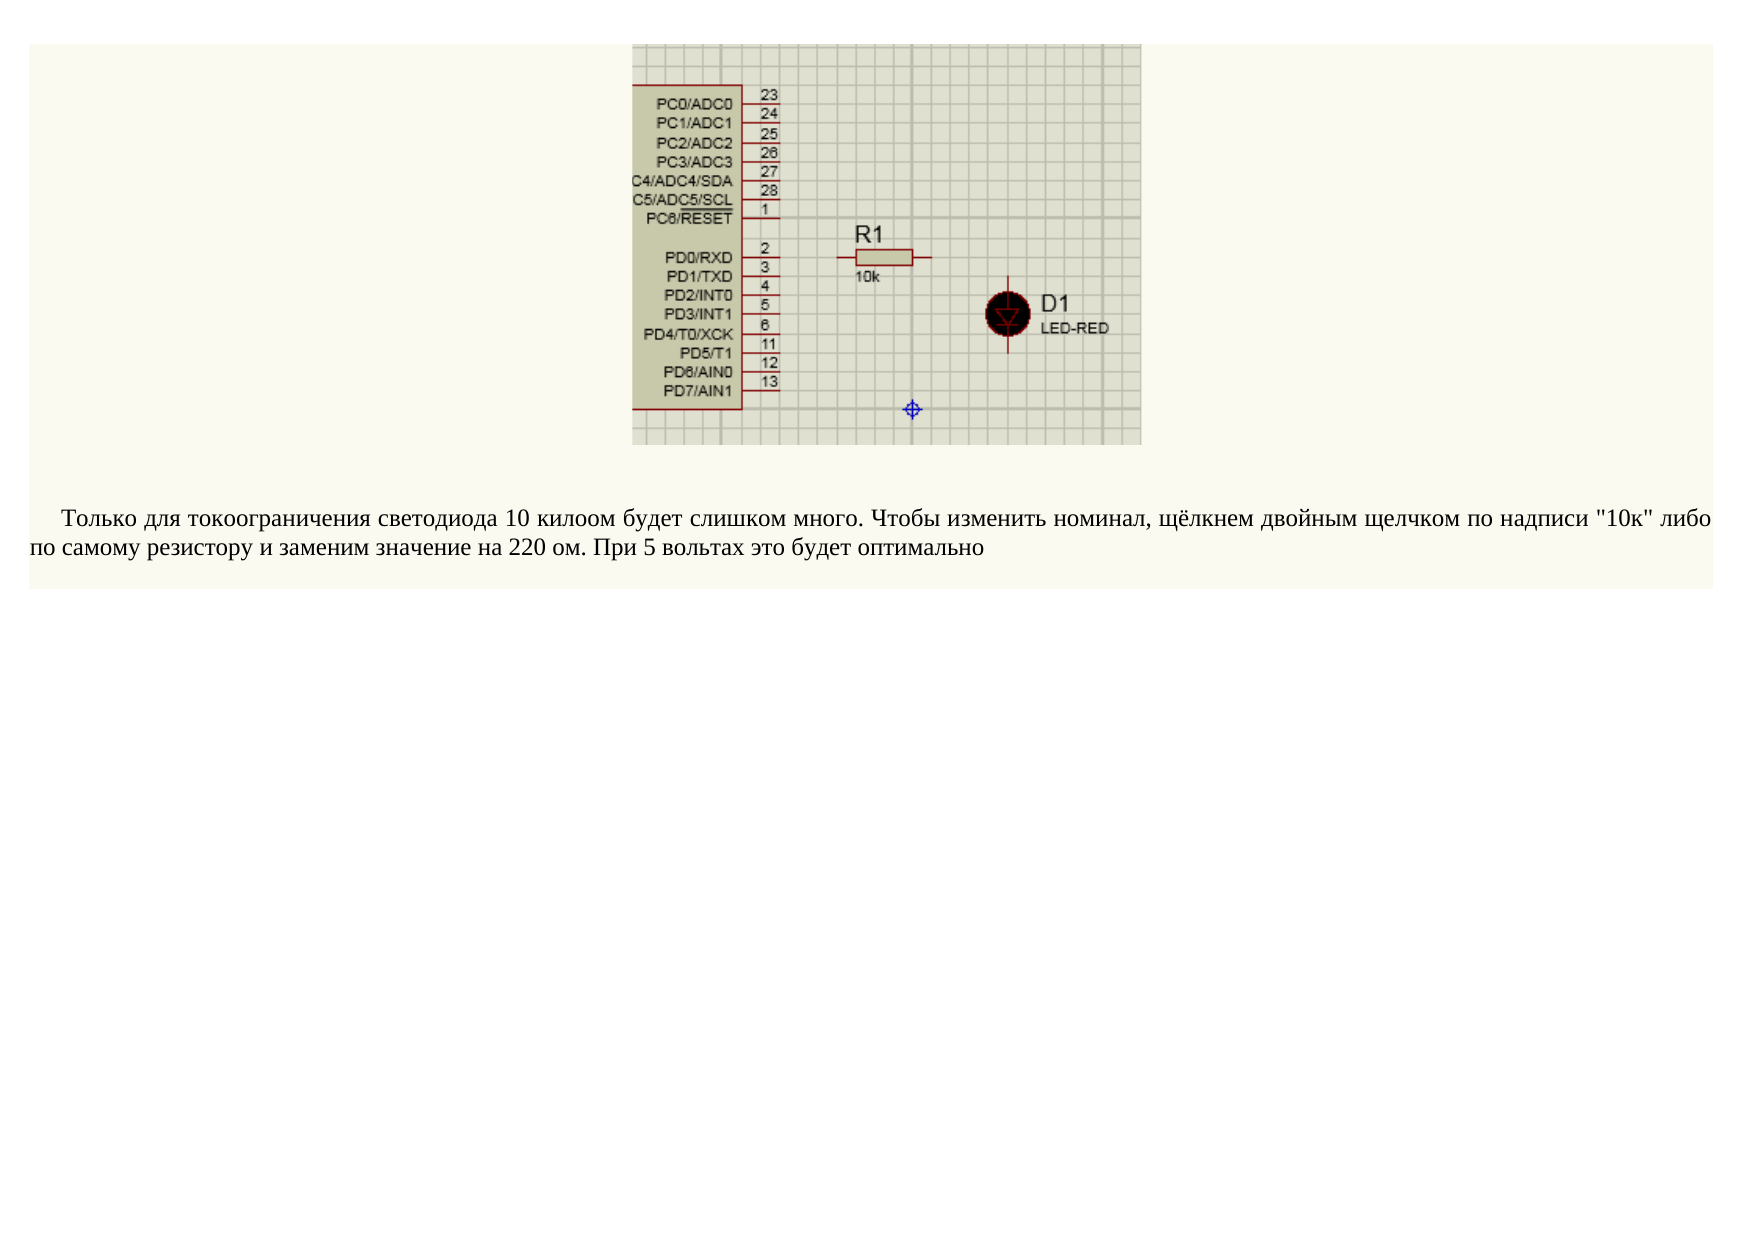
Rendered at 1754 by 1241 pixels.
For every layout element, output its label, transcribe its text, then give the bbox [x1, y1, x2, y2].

text Только для токоограничения светодиода 10 килоом будет слишком много. Чтобы изменить номинал, щёлкнем двойным щелчком по надписи "10к" либо по самому резистору и заменим значение на 220 ом. При 5 вольтах это будет оптимально [29, 503, 1713, 560]
picture [632, 44, 1142, 445]
